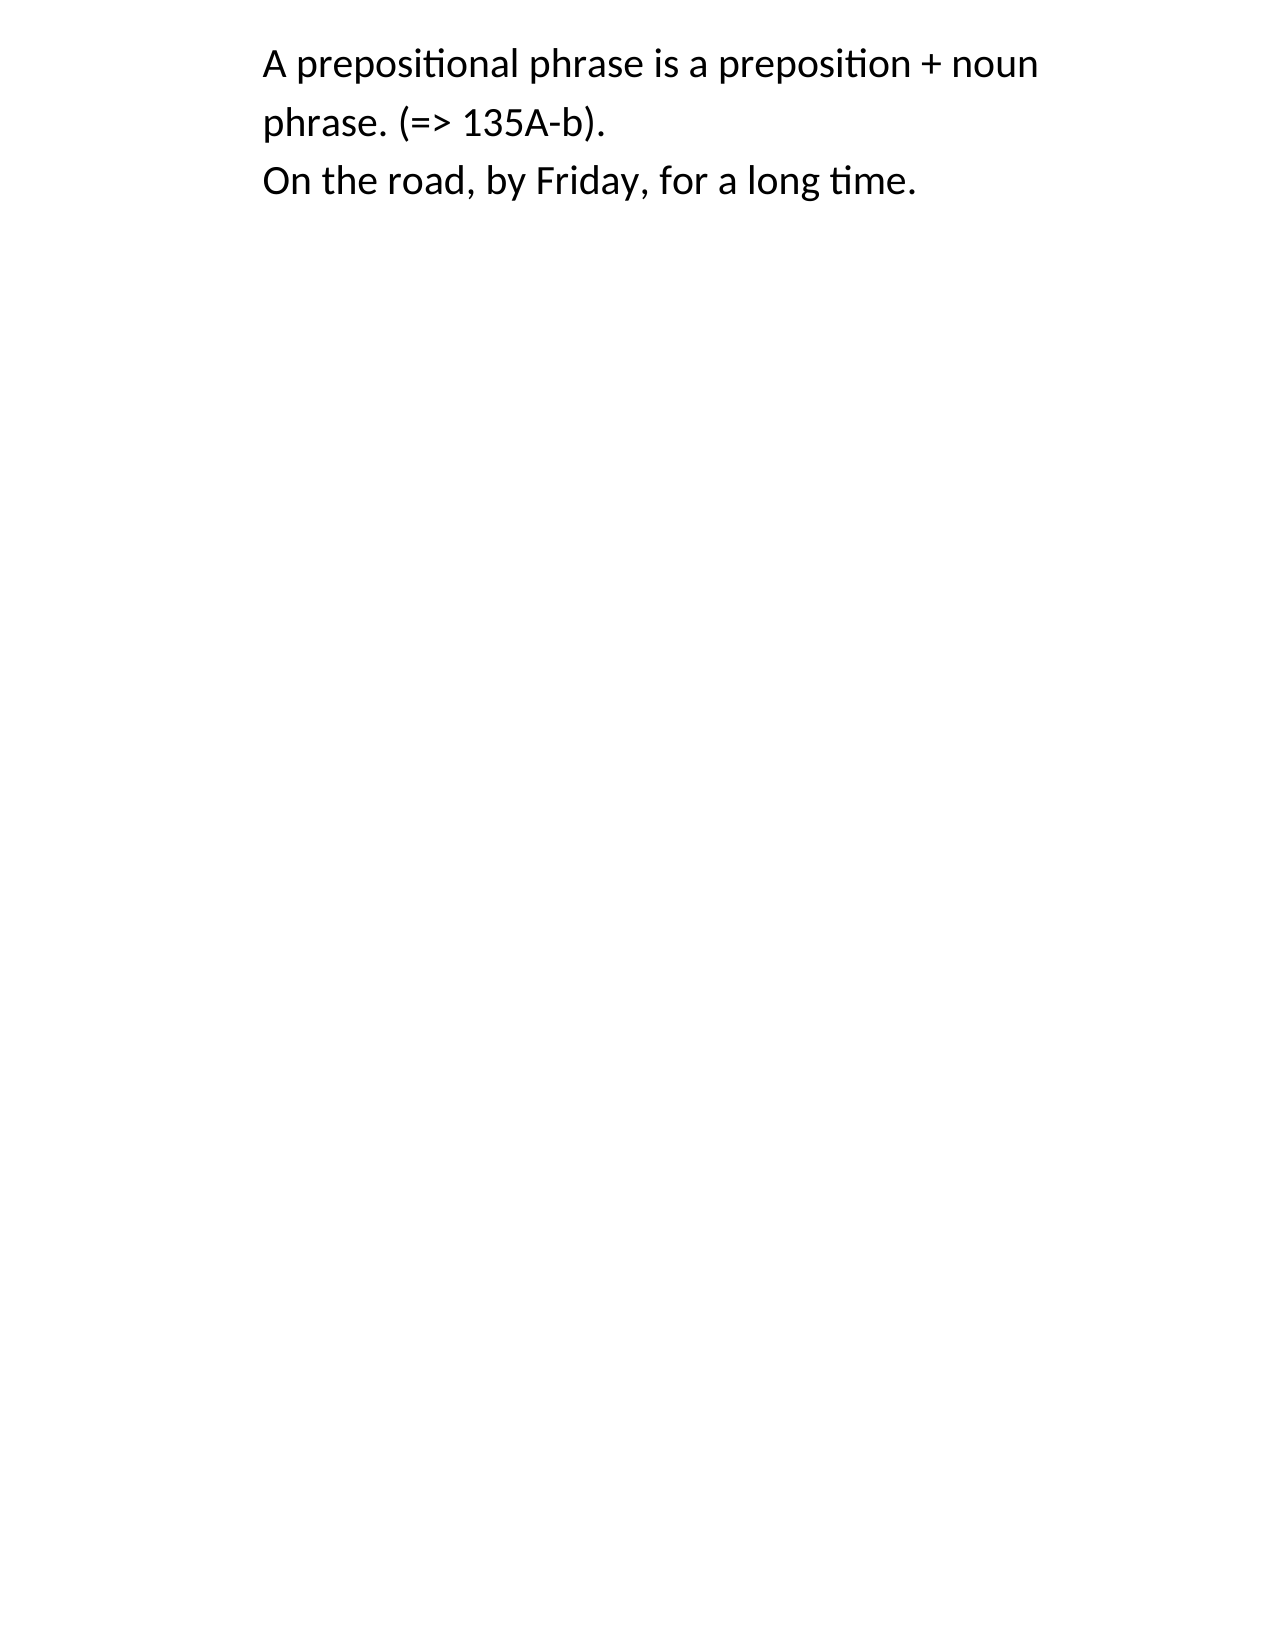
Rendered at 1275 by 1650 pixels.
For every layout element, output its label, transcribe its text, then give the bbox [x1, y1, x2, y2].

list A prepositional phrase is a preposition + noun phrase. (=> 135A-b). [262, 37, 1125, 147]
list On the road, by Friday, for a long time. [262, 154, 1125, 205]
